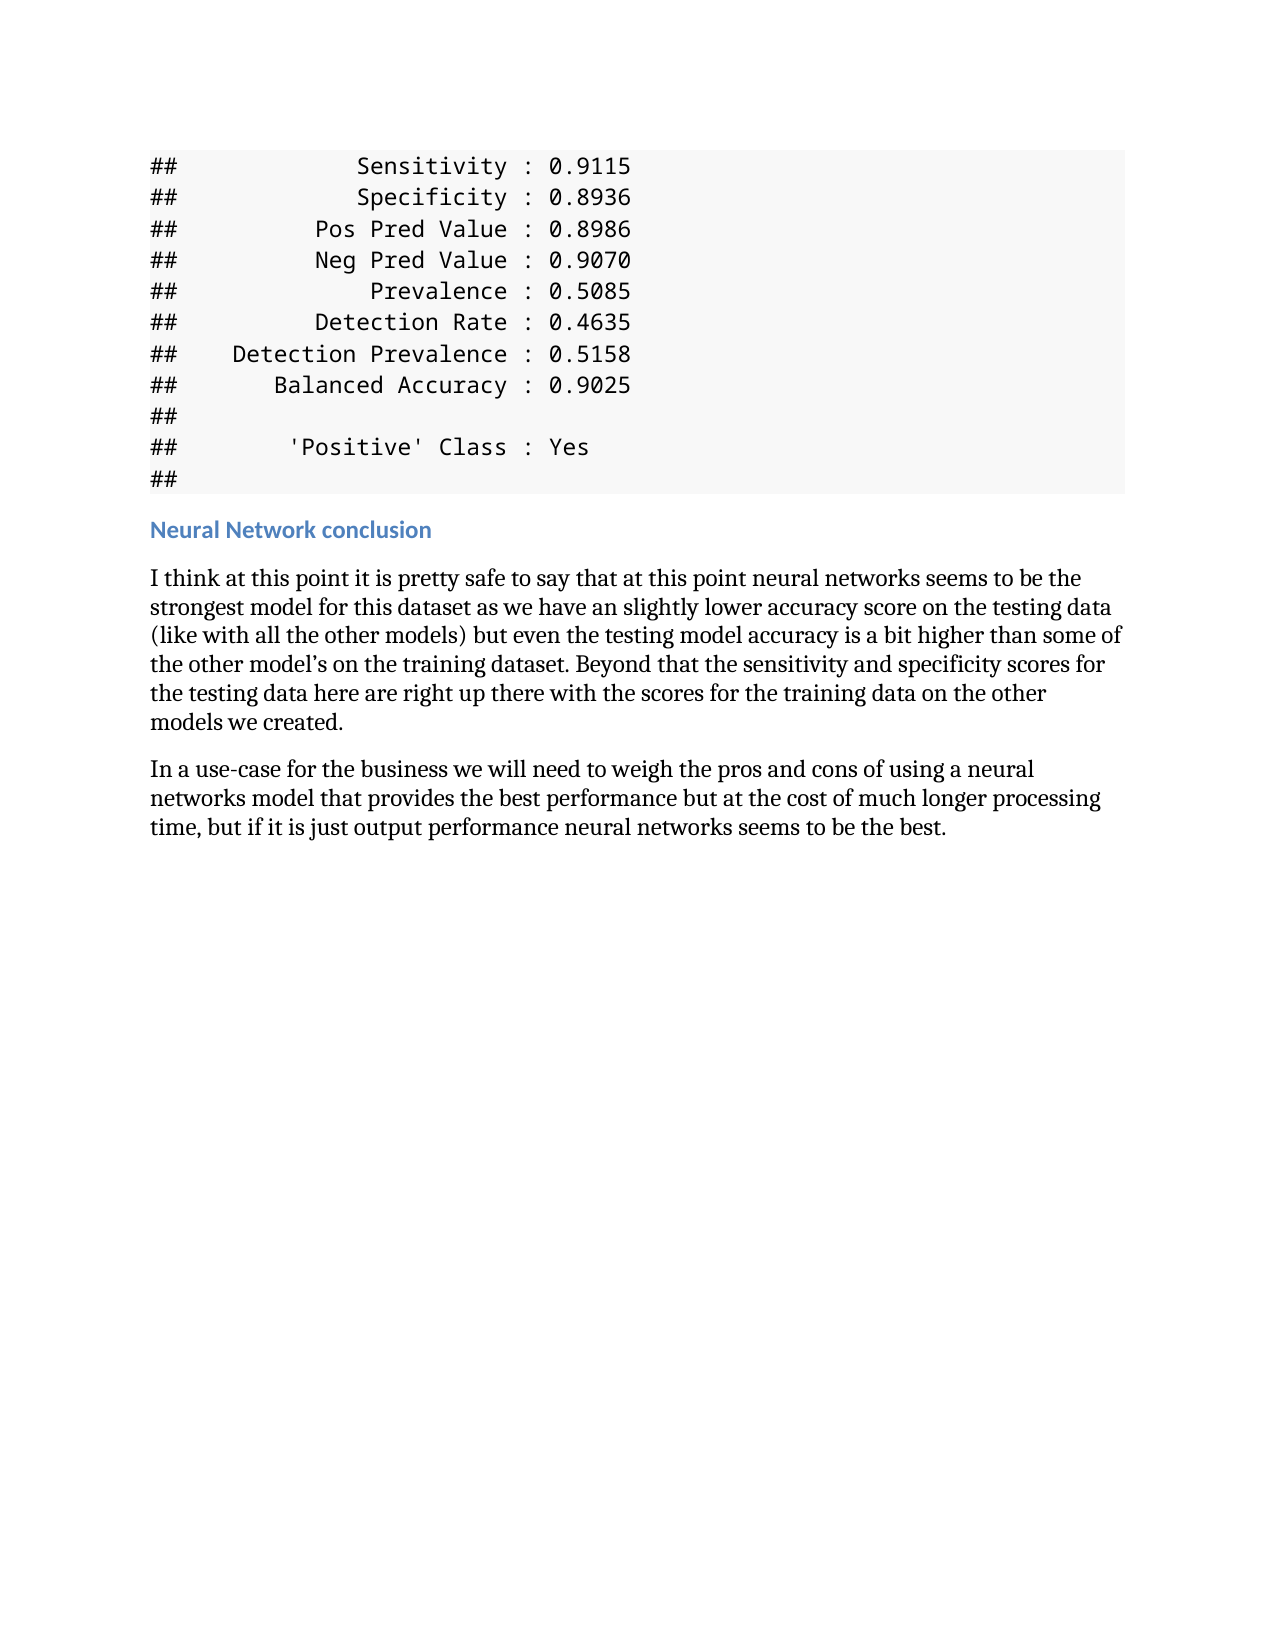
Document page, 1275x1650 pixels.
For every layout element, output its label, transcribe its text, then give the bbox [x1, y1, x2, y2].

text I think at this point it is pretty safe to say that at this point neural networks seems to be the strongest model for this dataset as we have an slightly lower accuracy score on the testing data (like with all the other models) but even the testing model accuracy is a bit higher than some of the other model’s on the training dataset. Beyond that the sensitivity and specificity scores for the testing data here are right up there with the scores for the training data on the other models we created. [150, 564, 1125, 736]
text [150, 150, 1125, 494]
text In a use-case for the business we will need to weigh the pros and cons of using a neural networks model that provides the best performance but at the cost of much longer processing time, but if it is just output performance neural networks seems to be the best. [150, 755, 1125, 841]
subtitle Neural Network conclusion [150, 514, 1125, 545]
